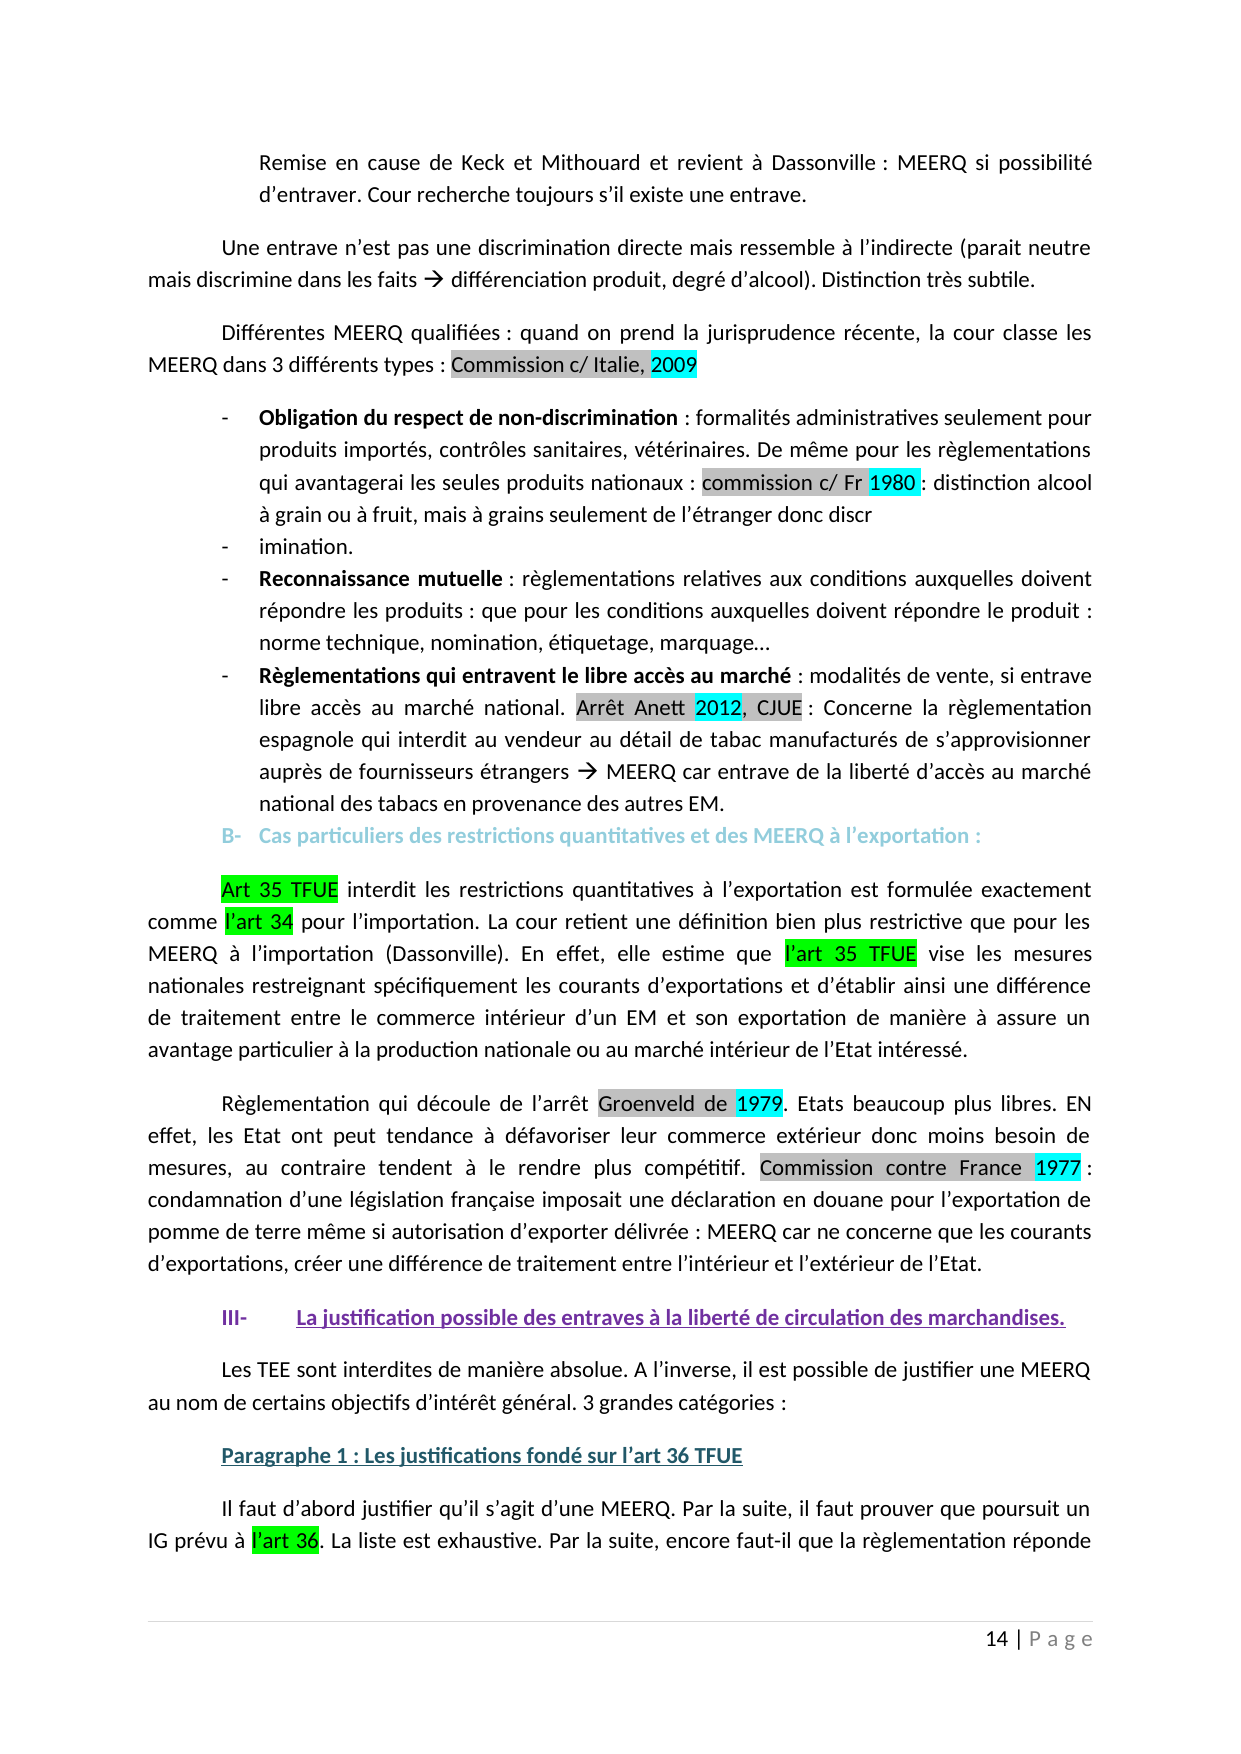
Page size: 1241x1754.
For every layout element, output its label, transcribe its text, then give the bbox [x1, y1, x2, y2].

list Règlementations qui entravent le libre accès au marché : modalités de vente, si entrave libre accès au marché national. Arrêt Anett 2012, CJUE : Concerne la règlementation espagnole qui interdit au vendeur au détail de tabac manufacturés de s’approvisionner auprès de fournisseurs étrangers MEERQ car entrave de la liberté d’accès au marché national des tabacs en provenance des autres EM. [221, 661, 1093, 817]
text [148, 1494, 1093, 1554]
list La justification possible des entraves à la liberté de circulation des marchandises. [221, 1303, 1093, 1331]
text Règlementation qui découle de l’arrêt Groenveld de 1979. Etats beaucoup plus libres. EN effet, les Etat ont peut tendance à défavoriser leur commerce extérieur donc moins besoin de mesures, au contraire tendent à le rendre plus compétitif. Commission contre France 1977 : condamnation d’une législation française imposait une déclaration en douane pour l’exportation de pomme de terre même si autorisation d’exporter délivrée : MEERQ car ne concerne que les courants d’exportations, créer une différence de traitement entre l’intérieur et l’extérieur de l’Etat. [148, 1089, 1093, 1278]
text Paragraphe 1 : Les justifications fondé sur l’art 36 TFUE [148, 1441, 1093, 1469]
text Une entrave n’est pas une discrimination directe mais ressemble à l’indirecte (parait neutre mais discrimine dans les faits différenciation produit, degré d’alcool). Distinction très subtile. [148, 233, 1093, 293]
list imination. [221, 532, 1093, 560]
text Art 35 TFUE interdit les restrictions quantitatives à l’exportation est formulée exactement comme l’art 34 pour l’importation. La cour retient une définition bien plus restrictive que pour les MEERQ à l’importation (Dassonville). En effet, elle estime que l’art 35 TFUE vise les mesures nationales restreignant spécifiquement les courants d’exportations et d’établir ainsi une différence de traitement entre le commerce intérieur d’un EM et son exportation de manière à assure un avantage particulier à la production nationale ou au marché intérieur de l’Etat intéressé. [148, 875, 1093, 1064]
text Différentes MEERQ qualifiées : quand on prend la jurisprudence récente, la cour classe les MEERQ dans 3 différents types : Commission c/ Italie, 2009 [148, 318, 1093, 378]
list Reconnaissance mutuelle : règlementations relatives aux conditions auxquelles doivent répondre les produits : que pour les conditions auxquelles doivent répondre le produit : norme technique, nomination, étiquetage, marquage… [221, 564, 1093, 657]
list Cas particuliers des restrictions quantitatives et des MEERQ à l’exportation : [221, 822, 1093, 850]
text Les TEE sont interdites de manière absolue. A l’inverse, il est possible de justifier une MEERQ au nom de certains objectifs d’intérêt général. 3 grandes catégories : [148, 1356, 1093, 1416]
list Remise en cause de Keck et Mithouard et revient à Dassonville : MEERQ si possibilité d’entraver. Cour recherche toujours s’il existe une entrave. [259, 148, 1093, 208]
list Obligation du respect de non-discrimination : formalités administratives seulement pour produits importés, contrôles sanitaires, vétérinaires. De même pour les règlementations qui avantagerai les seules produits nationaux : commission c/ Fr 1980 : distinction alcool à grain ou à fruit, mais à grains seulement de l’étranger donc discr [221, 403, 1093, 528]
